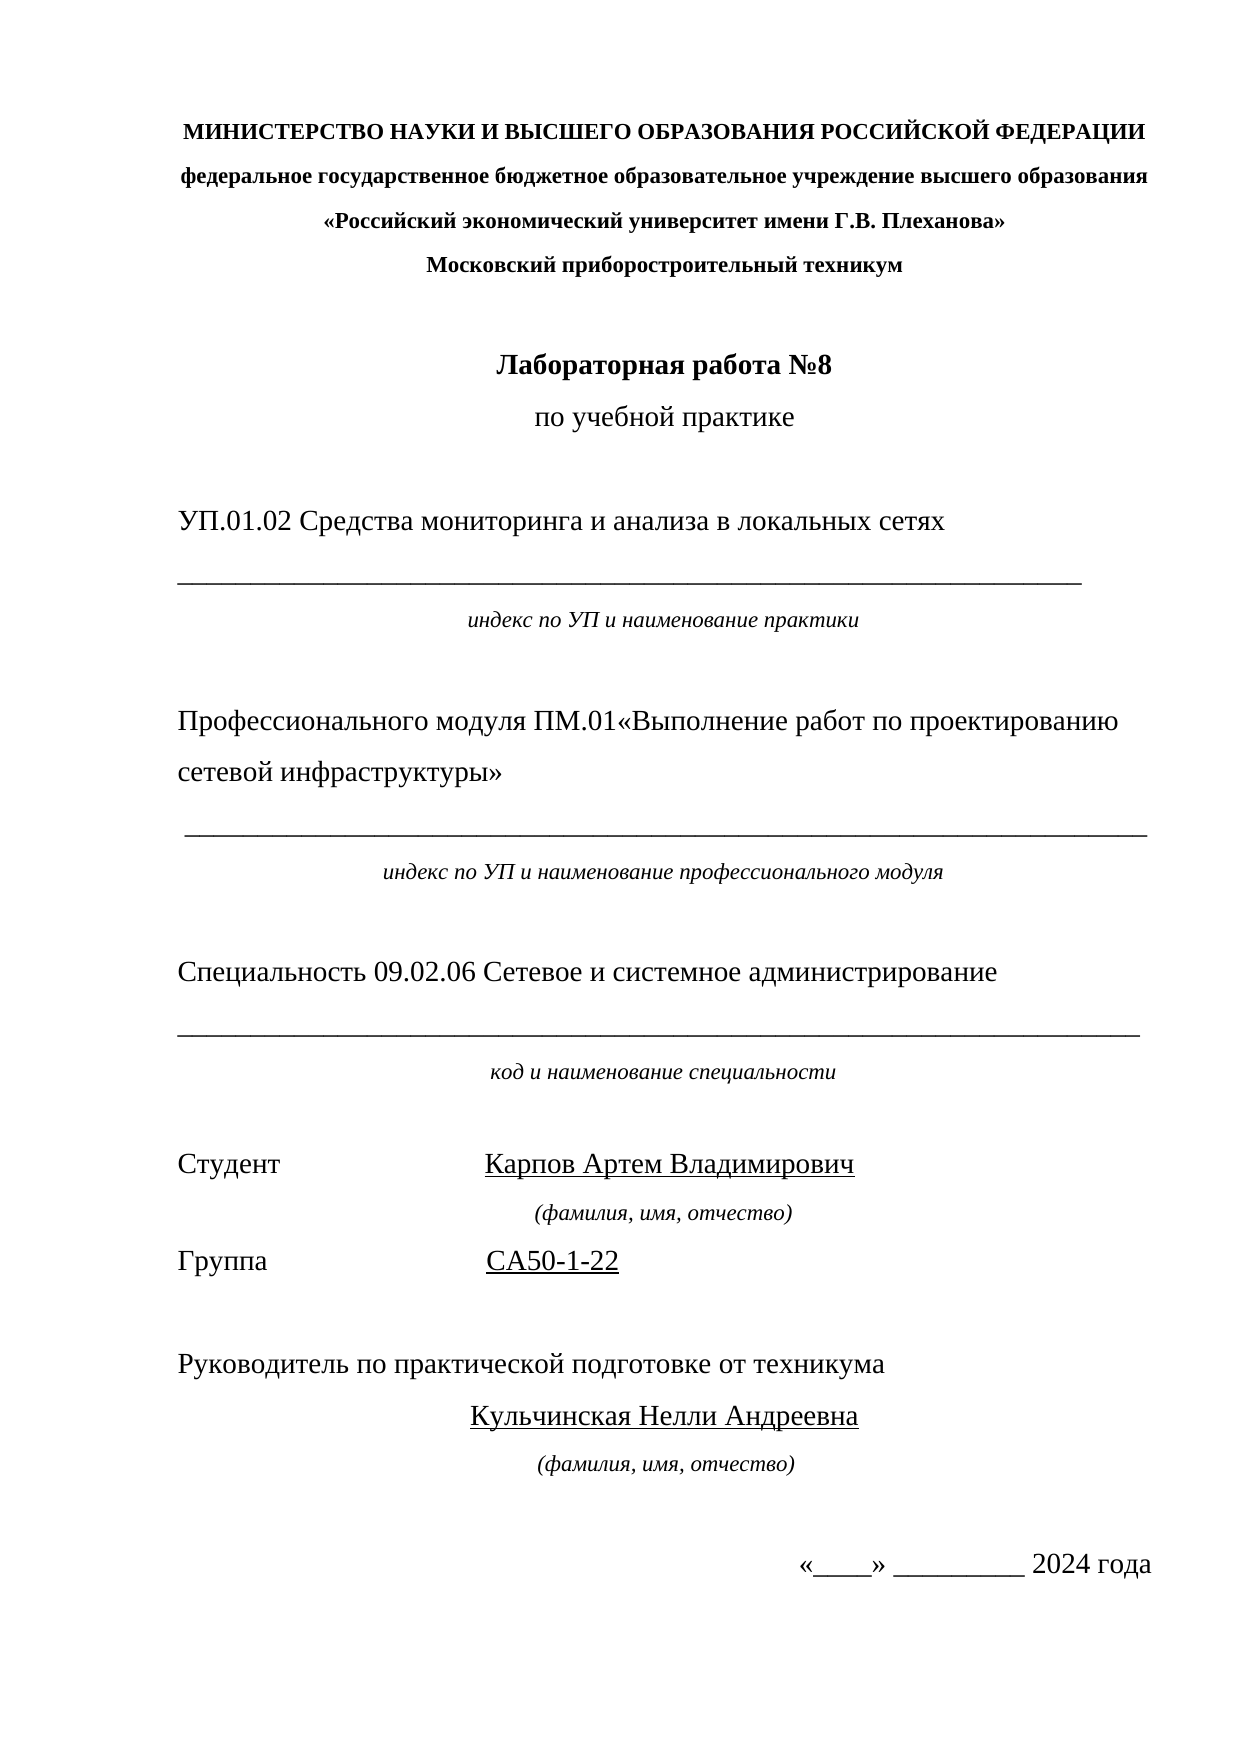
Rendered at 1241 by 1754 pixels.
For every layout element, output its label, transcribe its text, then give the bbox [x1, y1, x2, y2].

text «____» _________ 2024 года [177, 1546, 1152, 1580]
text код и наименование специальности [177, 1058, 1152, 1084]
text УП.01.02 Средства мониторинга и анализа в локальных сетях [177, 503, 1152, 536]
text (фамилия, имя, отчество) [177, 1198, 1152, 1225]
text __________________________________________________________________ [177, 1006, 1152, 1040]
text Московский приборостроительный техникум [177, 251, 1152, 277]
text ______________________________________________________________ [177, 554, 1152, 588]
text Профессионального модуля ПМ.01«Выполнение работ по проектированию [177, 703, 1152, 736]
text __________________________________________________________________ [177, 806, 1152, 840]
text Руководитель по практической подготовке от техникума [177, 1347, 1152, 1380]
text «Российский экономический университет имени Г.В. Плеханова» [177, 207, 1152, 233]
text МИНИСТЕРСТВО НАУКИ И ВЫСШЕГО ОБРАЗОВАНИЯ РОССИЙСКОЙ ФЕДЕРАЦИИ [177, 118, 1152, 144]
text Группа СА50-1-22 [177, 1243, 1152, 1276]
text сетевой инфраструктуры» [177, 754, 1152, 788]
text Кульчинская Нелли Андреевна [177, 1398, 1152, 1432]
text (фамилия, имя, отчество) [177, 1450, 1152, 1477]
text индекс по УП и наименование практики [177, 606, 1152, 633]
text по учебной практике [177, 399, 1152, 432]
text Студент Карпов Артем Владимирович [177, 1147, 1152, 1180]
text Лабораторная работа №8 [177, 347, 1152, 381]
text индекс по УП и наименование профессионального модуля [177, 858, 1152, 884]
text федеральное государственное бюджетное образовательное учреждение высшего образования [177, 162, 1152, 189]
text Специальность 09.02.06 Сетевое и системное администрирование [177, 954, 1152, 988]
